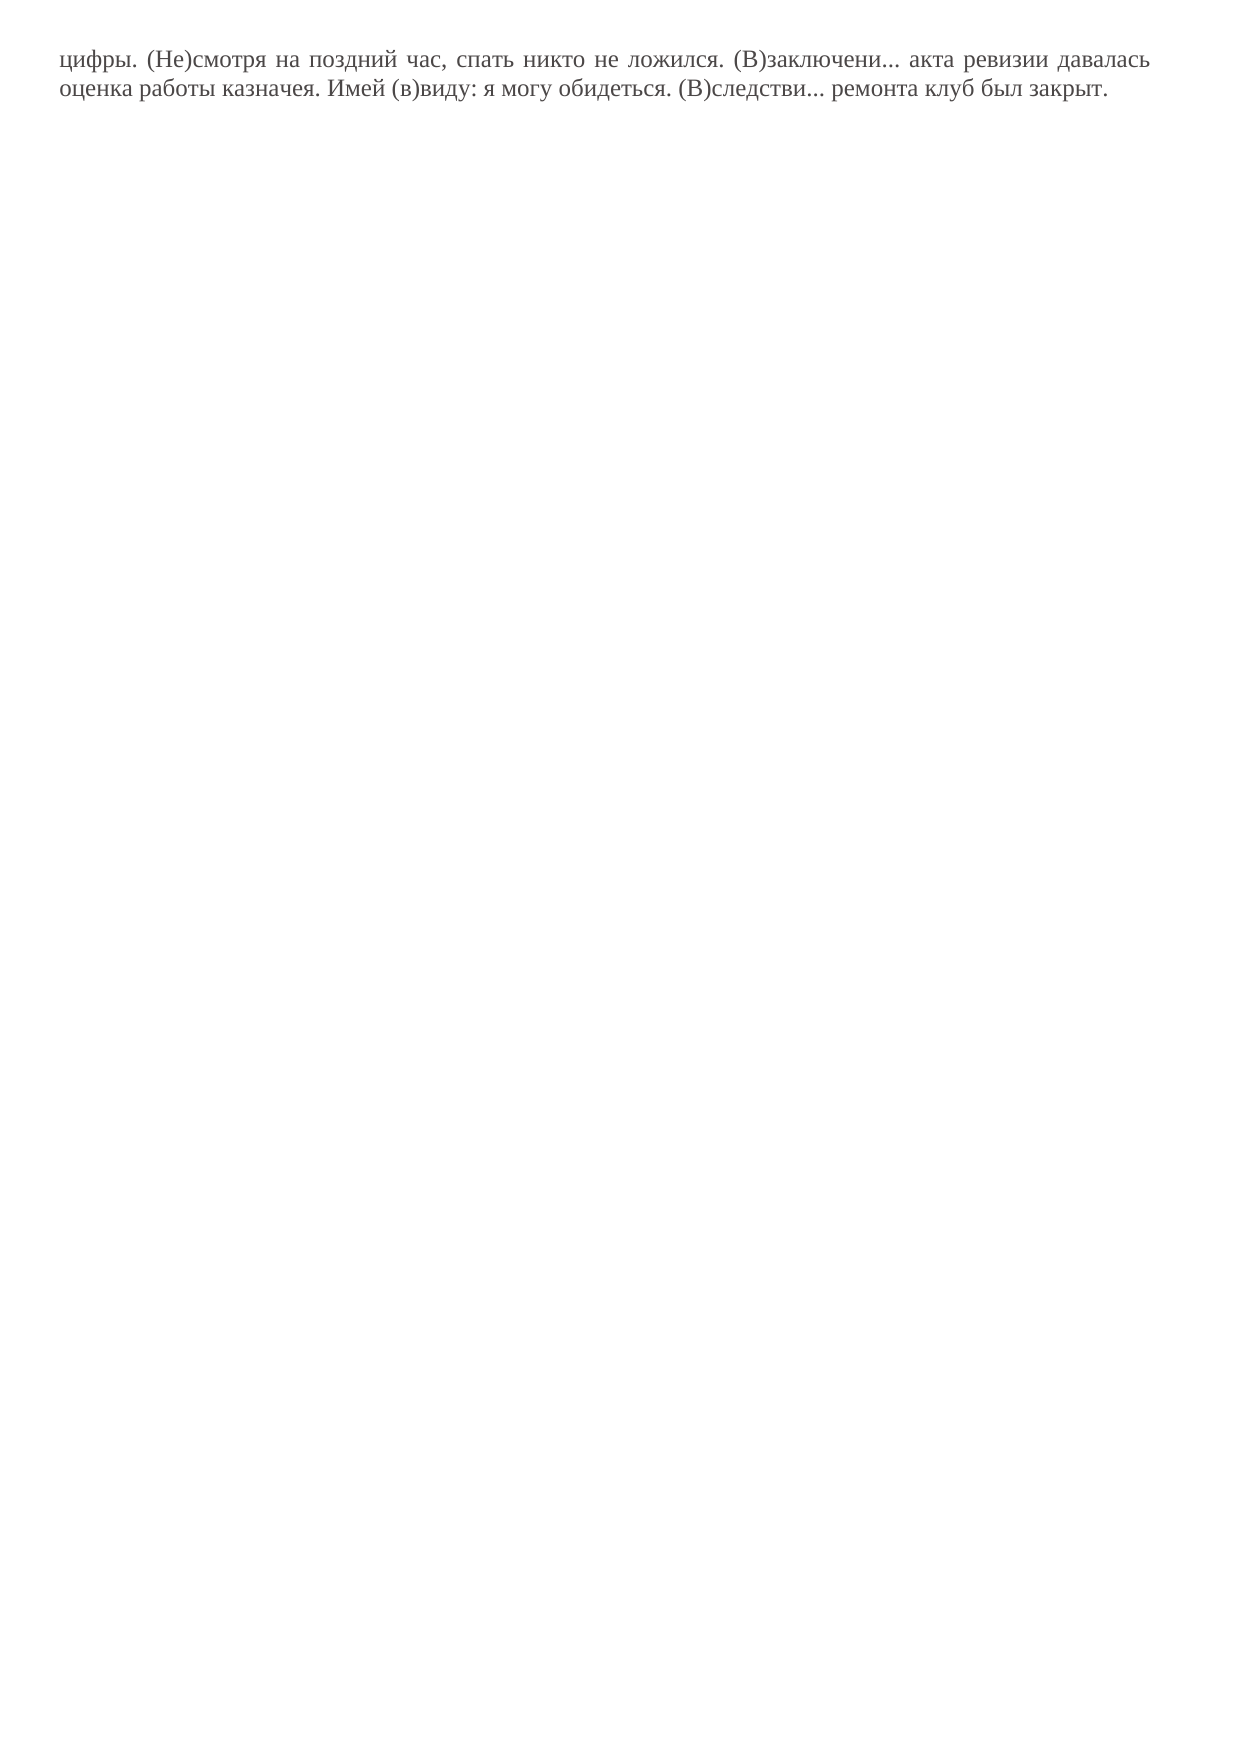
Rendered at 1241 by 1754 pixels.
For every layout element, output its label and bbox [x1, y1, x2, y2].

text [59, 44, 1152, 102]
